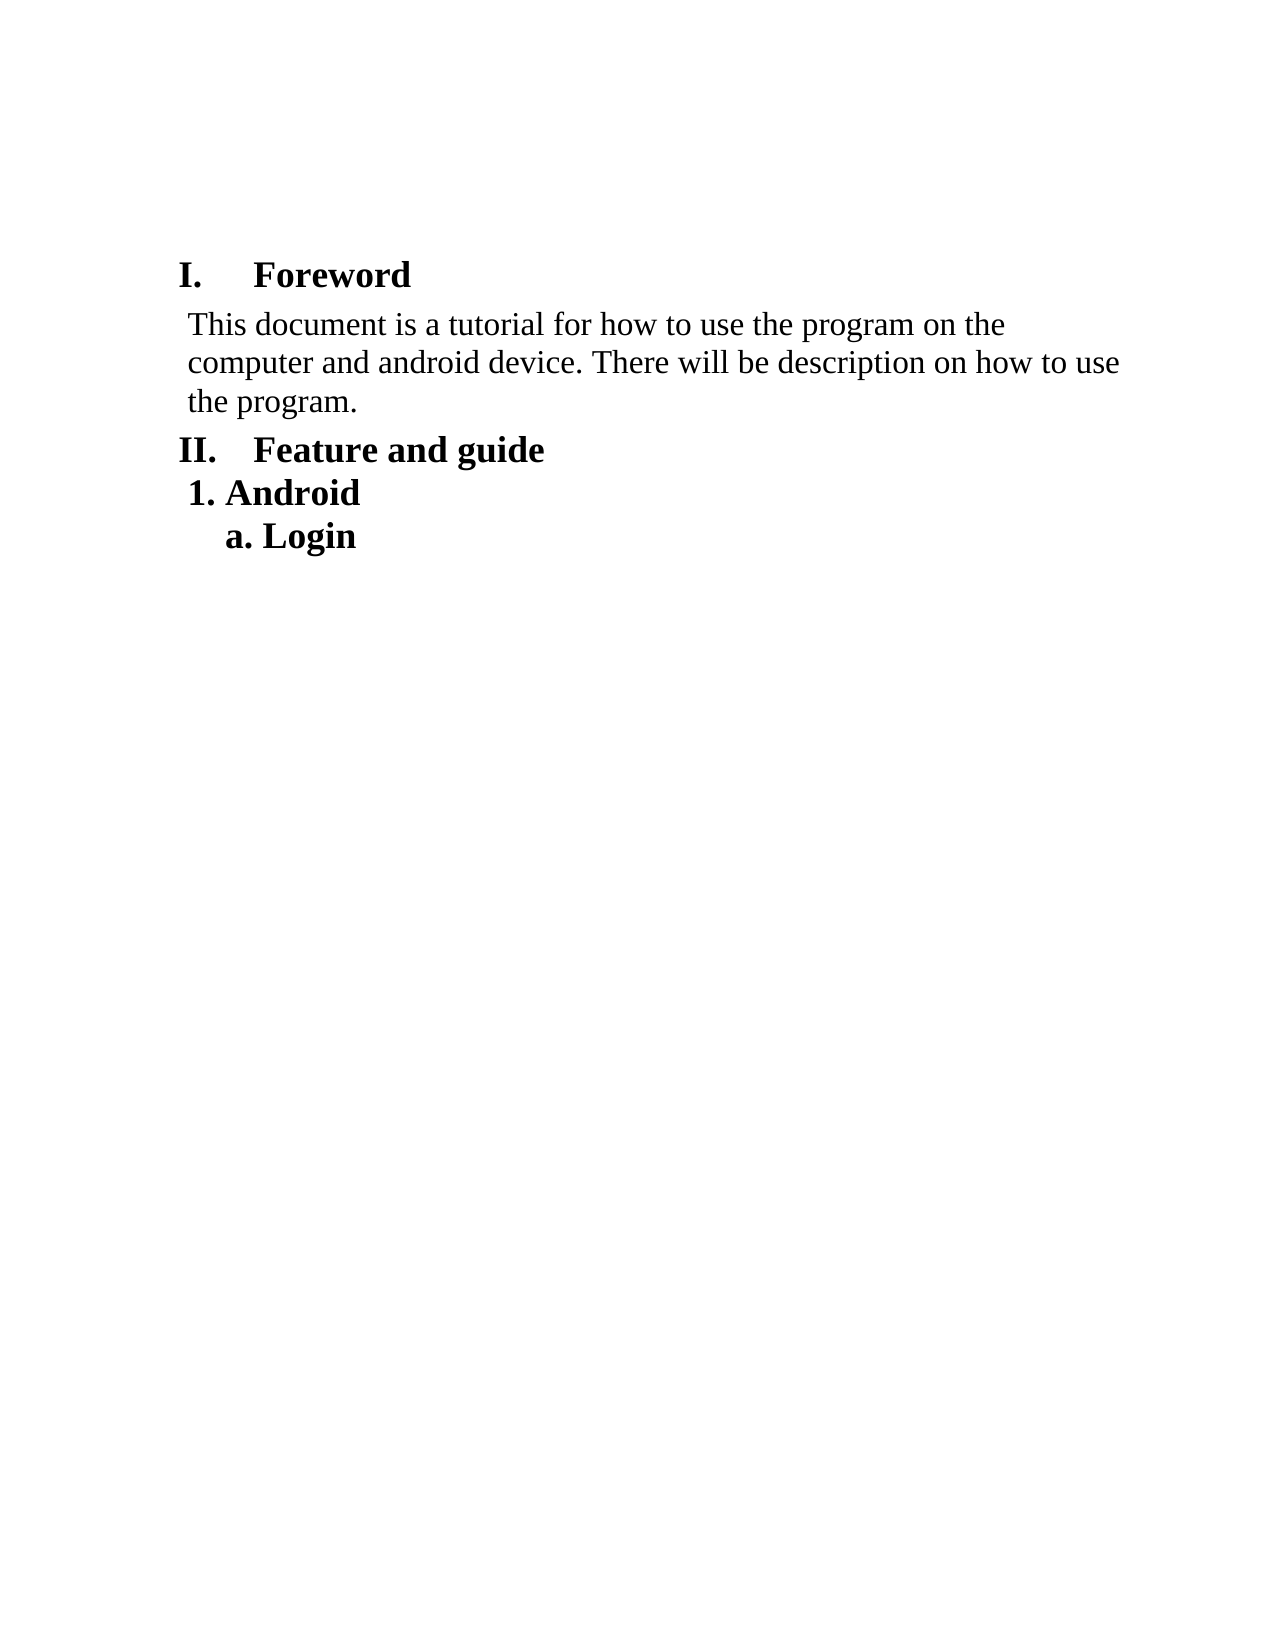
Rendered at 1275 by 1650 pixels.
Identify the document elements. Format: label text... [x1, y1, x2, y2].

text This document is a tutorial for how to use the program on the computer and android device. There will be description on how to use the program. [187, 304, 1125, 419]
list Android [187, 471, 1125, 514]
list Feature and guide [178, 428, 1125, 471]
list Foreword [178, 253, 1125, 296]
list Login [225, 514, 1125, 557]
